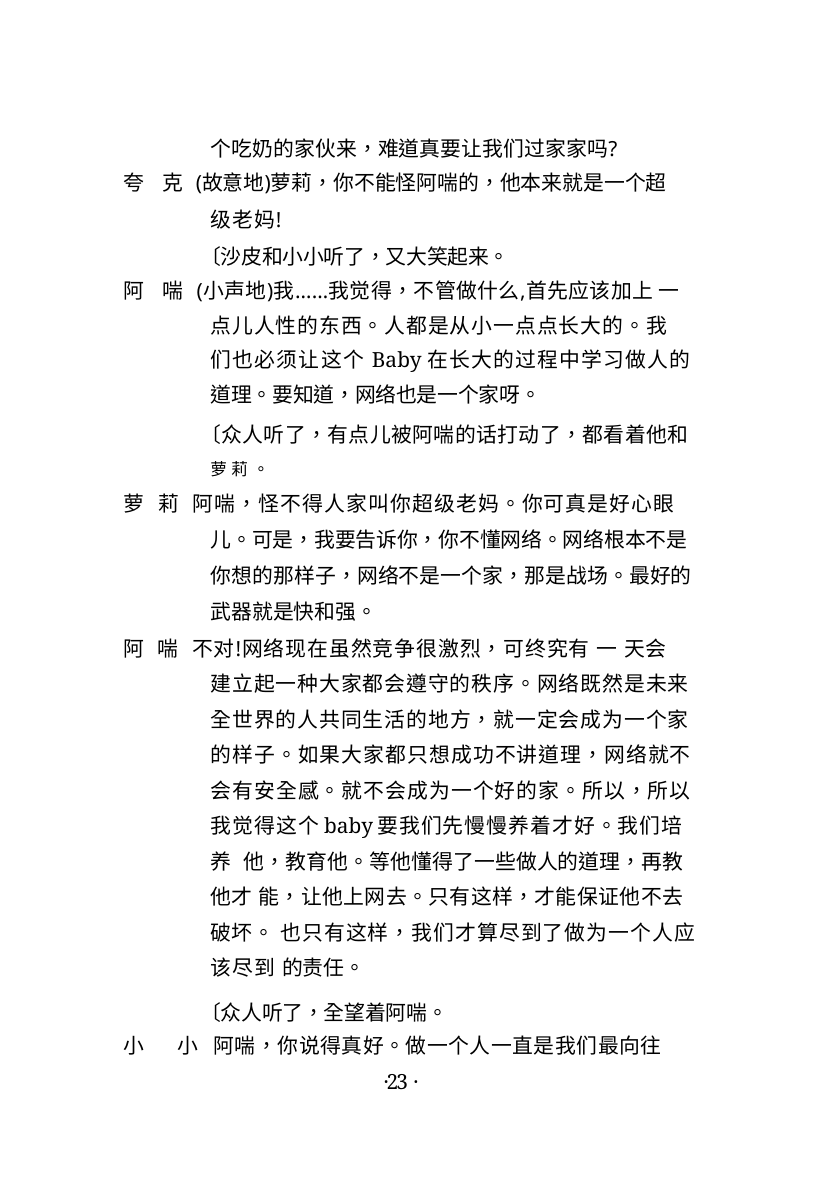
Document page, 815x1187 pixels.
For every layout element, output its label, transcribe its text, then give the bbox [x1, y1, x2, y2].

text 阿 喘 (小声地)我……我觉得，不管做什么,首先应该加上 一点儿人性的东西。人都是从小一点点长大的。我 们也必须让这个 Baby 在长大的过程中学习做人的 道理。要知道，网络也是一个家呀。 [123, 276, 692, 409]
text 〔众人听了，全望着阿喘。 [200, 999, 702, 1025]
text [123, 1032, 702, 1060]
text 〔沙皮和小小听了，又大笑起来。 [200, 244, 702, 270]
text 个吃奶的家伙来，难道真要让我们过家家吗? [210, 135, 702, 161]
text 夸 克 (故意地)萝莉，你不能怪阿喘的，他本来就是一个超 级老妈! [123, 168, 690, 234]
text 〔众人听了，有点儿被阿喘的话打动了，都看着他和 萝 莉 。 [200, 421, 690, 480]
text 阿 喘 不对!网络现在虽然竞争很激烈，可终究有 一 天会 建立起一种大家都会遵守的秩序。网络既然是未来 全世界的人共同生活的地方，就一定会成为一个家 的样子。如果大家都只想成功不讲道理，网络就不 会有安全感。就不会成为一个好的家。所以，所以 我觉得这个baby要我们先慢慢养着才好。我们培养 他，教育他。等他懂得了一些做人的道理，再教他才 能，让他上网去。只有这样，才能保证他不去破坏。 也只有这样，我们才算尽到了做为一个人应该尽到 的责任。 [123, 634, 700, 982]
text 萝 莉 阿喘，怪不得人家叫你超级老妈。你可真是好心眼 儿。可是，我要告诉你，你不懂网络。网络根本不是 你想的那样子，网络不是一个家，那是战场。最好的 武器就是快和强。 [123, 489, 692, 626]
